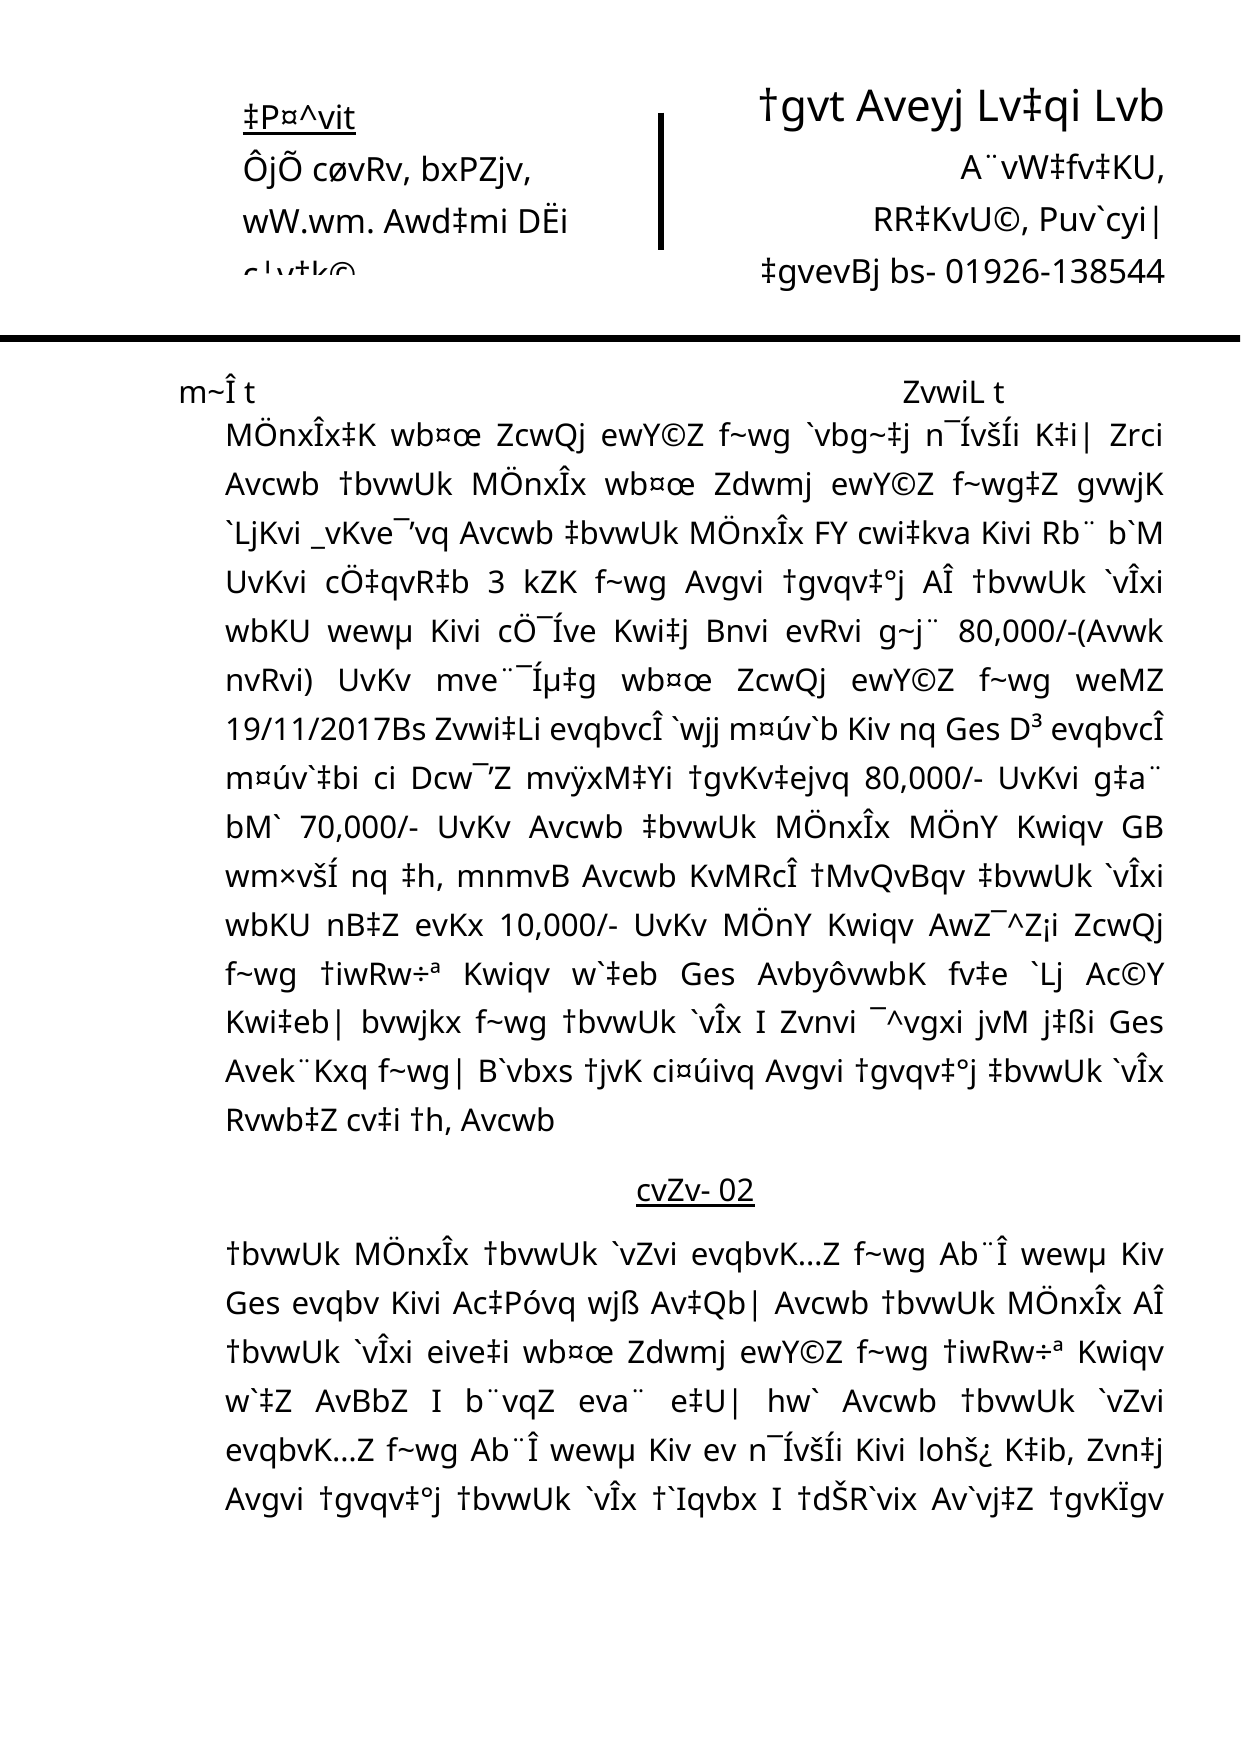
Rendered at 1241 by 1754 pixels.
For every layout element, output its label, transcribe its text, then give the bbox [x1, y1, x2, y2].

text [225, 413, 1165, 1141]
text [225, 1232, 1165, 1519]
text cvZv- 02 [225, 1168, 1165, 1211]
